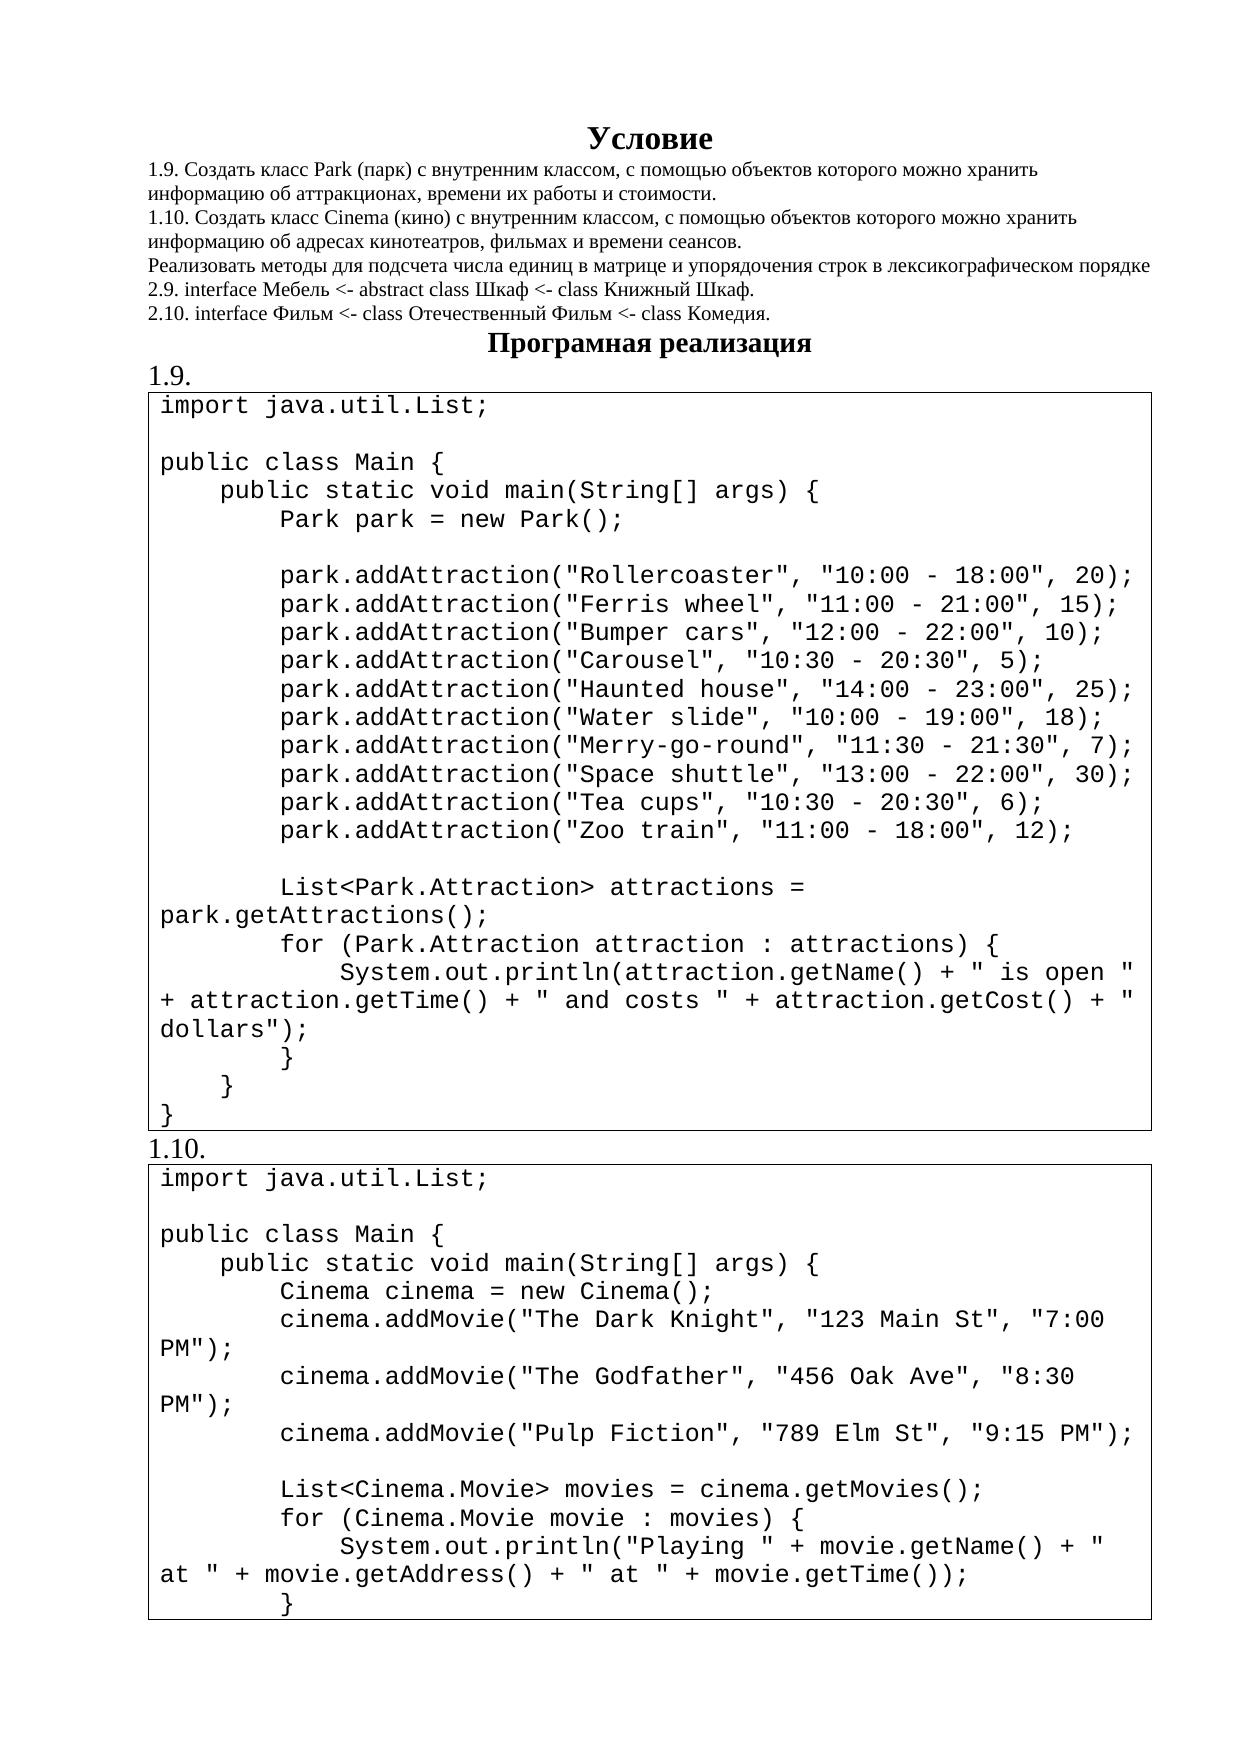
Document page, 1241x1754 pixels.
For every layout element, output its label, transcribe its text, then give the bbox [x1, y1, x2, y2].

text 2.9. interface Мебель <- abstract class Шкаф <- class Книжный Шкаф. 2.10. interface Фильм <- class Отечественный Фильм <- class Комедия. [148, 277, 1152, 325]
text 1.10. [148, 1131, 1152, 1164]
text Реализовать методы для подсчета числа единиц в матрице и упорядочения строк в лексикографическом порядке [148, 253, 1152, 277]
text Програмная реализация [148, 325, 1152, 358]
text Условие [148, 118, 1152, 156]
text 1.9. Создать класс Park (парк) с внутренним классом, с помощью объектов которого можно хранить информацию об аттракционах, времени их работы и стоимости. [148, 156, 1152, 204]
text 1.9. [148, 358, 1152, 392]
table_header import java.util.List; public class Main { public static void main(String[] args) { Park park = new Park(); park.addAttraction("Rollercoaster", "10:00 - 18:00", 20); park.addAttraction("Ferris wheel", "11:00 - 21:00", 15); park.addAttraction("Bumper cars", "12:00 - 22:00", 10); park.addAttraction("Carousel", "10:30 - 20:30", 5); park.addAttraction("Haunted house", "14:00 - 23:00", 25); park.addAttraction("Water slide", "10:00 - 19:00", 18); park.addAttraction("Merry-go-round", "11:30 - 21:30", 7); park.addAttraction("Space shuttle", "13:00 - 22:00", 30); park.addAttraction("Tea cups", "10:30 - 20:30", 6); park.addAttraction("Zoo train", "11:00 - 18:00", 12); List<Park.Attraction> attractions = park.getAttractions(); for (Park.Attraction attraction : attractions) { System.out.println(attraction.getName() + " is open " + attraction.getTime() + " and costs " + attraction.getCost() + " dollars"); } } } [149, 393, 1151, 1130]
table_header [149, 1165, 1151, 1619]
text 1.10. Создать класс Cinema (кино) с внутренним классом, с помощью объектов которого можно хранить информацию об адресах кинотеатров, фильмах и времени сеансов. [148, 204, 1152, 253]
